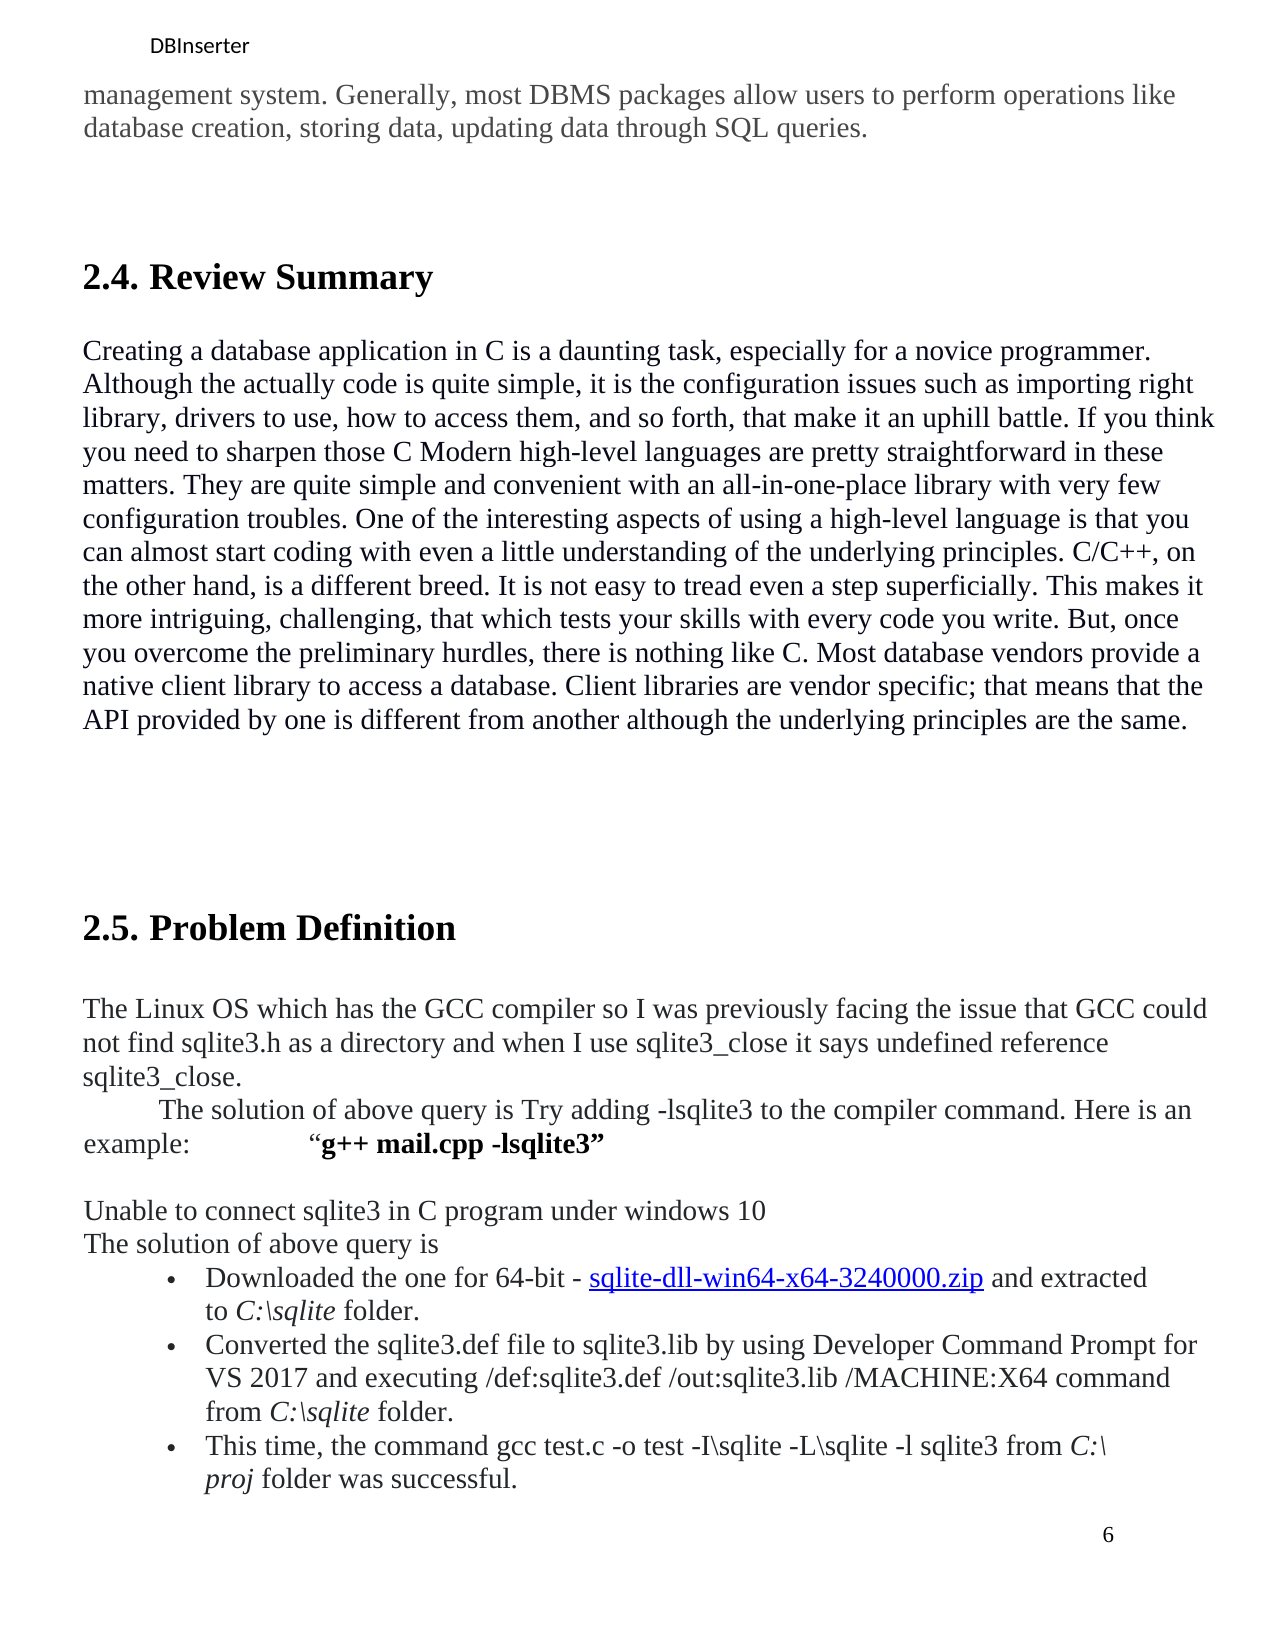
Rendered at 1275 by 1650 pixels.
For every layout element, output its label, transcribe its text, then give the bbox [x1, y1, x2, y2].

list This time, the command gcc test.c -o test -I\sqlite -L\sqlite -l sqlite3 from C:\proj folder was successful. [168, 1428, 1221, 1495]
list Downloaded the one for 64-bit - sqlite-dll-win64-x64-3240000.zip and extracted to C:\sqlite folder. [168, 1260, 1221, 1327]
subtitle The Linux OS which has the GCC compiler so I was previously facing the issue that GCC could not find sqlite3.h as a directory and when I use sqlite3_close it says undefined reference sqlite3_close. [242, 992, 1221, 1092]
text The solution of above query is Try adding -lsqlite3 to the compiler command. Here is an example: “g++ mail.cpp -lsqlite3” [83, 1092, 1221, 1159]
subtitle 2.5. Problem Definition [82, 905, 1221, 948]
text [83, 77, 1221, 144]
text The solution of above query is [83, 1226, 1221, 1260]
text Creating a database application in C is a daunting task, especially for a novice programmer. Although the actually code is quite simple, it is the configuration issues such as importing right library, drivers to use, how to access them, and so forth, that make it an uphill battle. If you think you need to sharpen those C Modern high-level languages are pretty straightforward in these matters. They are quite simple and convenient with an all-in-one-place library with very few configuration troubles. One of the interesting aspects of using a high-level language is that you can almost start coding with even a little understanding of the underlying principles. C/C++, on the other hand, is a different breed. It is not easy to tread even a step superficially. This makes it more intriguing, challenging, that which tests your skills with every code you write. But, once you overcome the preliminary hurdles, there is nothing like C. Most database vendors provide a native client library to access a database. Client libraries are vendor specific; that means that the API provided by one is different from another although the underlying principles are the same. [82, 333, 1221, 736]
subtitle Unable to connect sqlite3 in C program under windows 10 [83, 1193, 1221, 1226]
subtitle The Linux OS which has the GCC compiler so I was previously facing the issue that GCC could not find sqlite3.h as a directory and when I use sqlite3_close it says undefined reference sqlite3_close. [82, 992, 235, 1092]
text 2.4. Review Summary [82, 254, 1221, 297]
list Converted the sqlite3.def file to sqlite3.lib by using Developer Command Prompt for VS 2017 and executing /def:sqlite3.def /out:sqlite3.lib /MACHINE:X64 command from C:\sqlite folder. [168, 1327, 1221, 1428]
